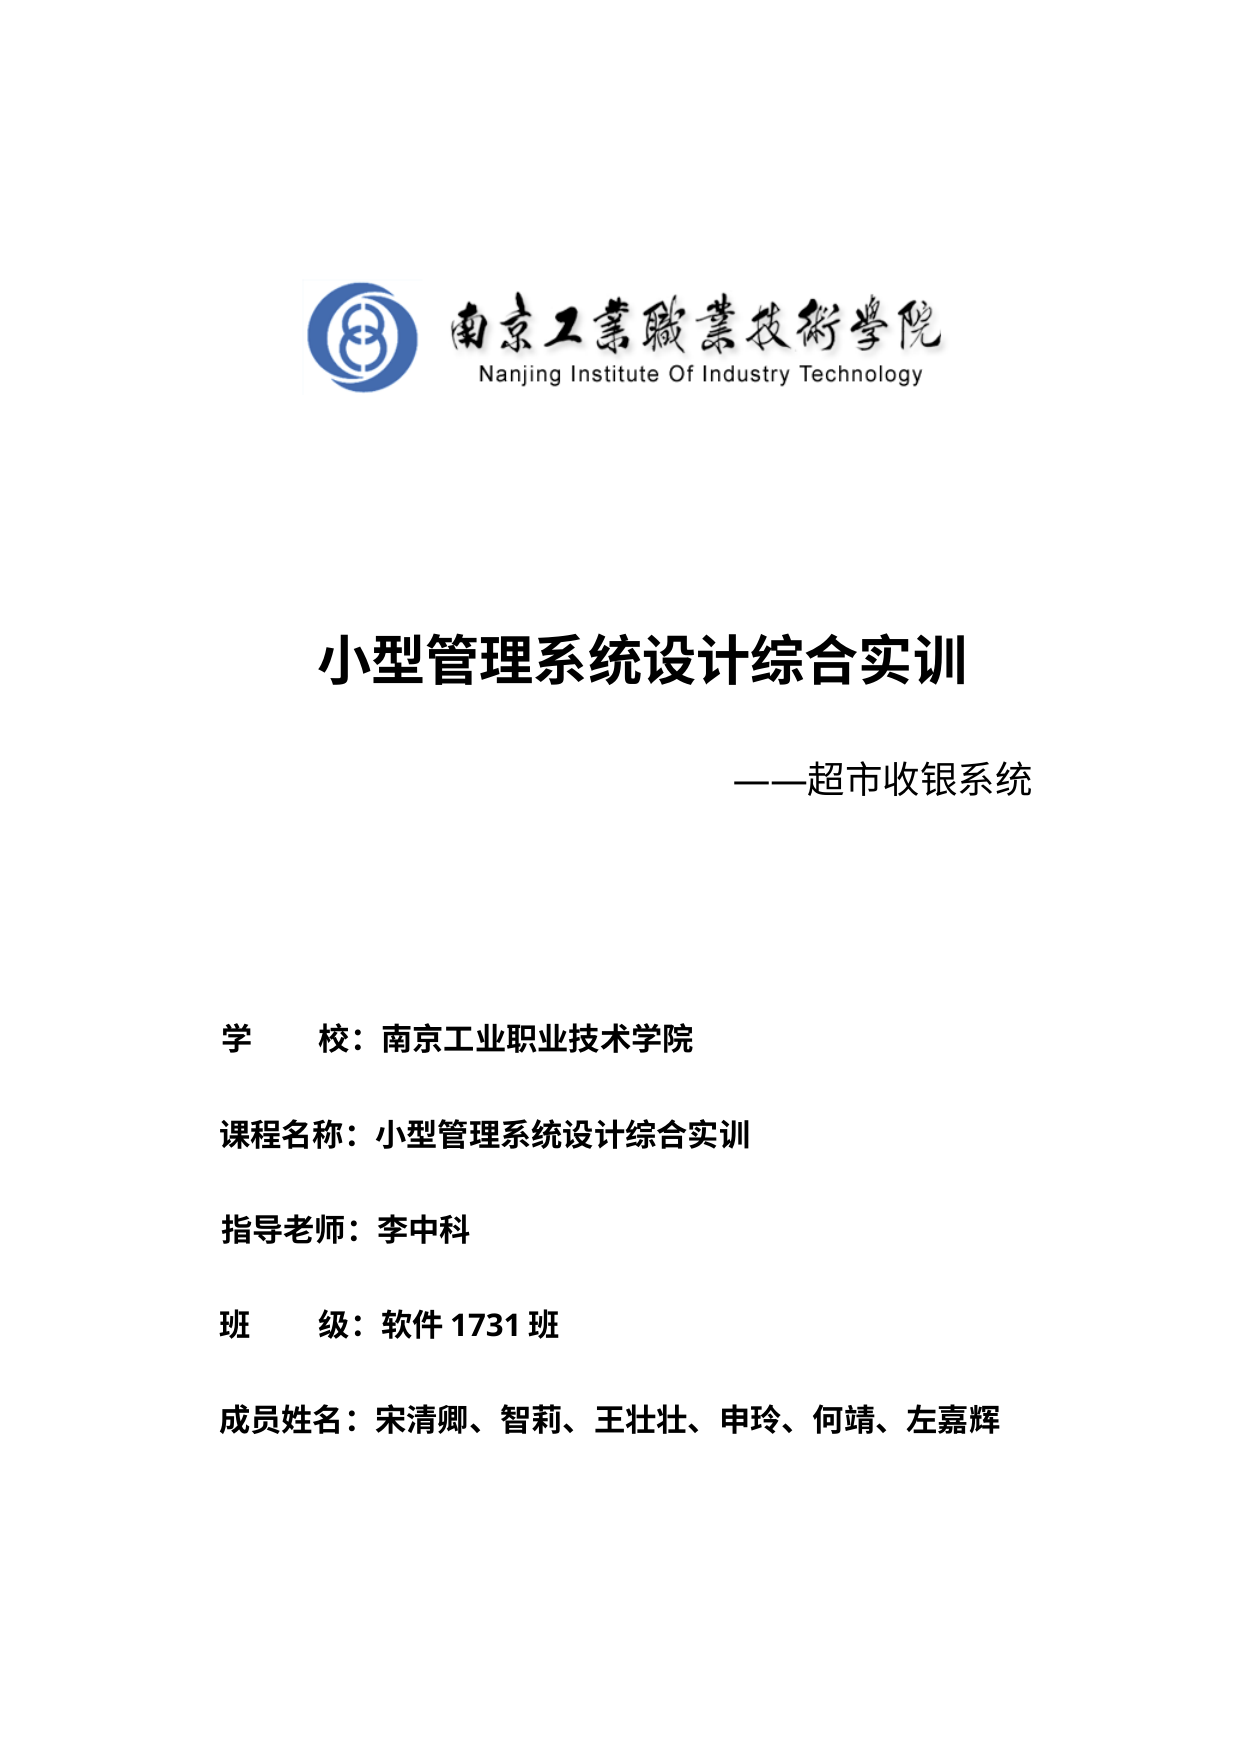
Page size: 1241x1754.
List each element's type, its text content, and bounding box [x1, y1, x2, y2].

text 成员姓名：宋清卿、智莉、王壮壮、申玲、何靖、左嘉辉 [187, 1385, 1053, 1450]
text 指导老师：李中科 [187, 1195, 1053, 1260]
text 学 校：南京工业职业技术学院 [187, 1004, 1053, 1069]
text 课程名称：小型管理系统设计综合实训 [187, 1100, 1053, 1165]
text ——超市收银系统 [712, 745, 1053, 810]
text 小型管理系统设计综合实训 [187, 608, 1053, 705]
picture [263, 278, 977, 395]
text 班 级：软件1731班 [187, 1290, 1053, 1355]
